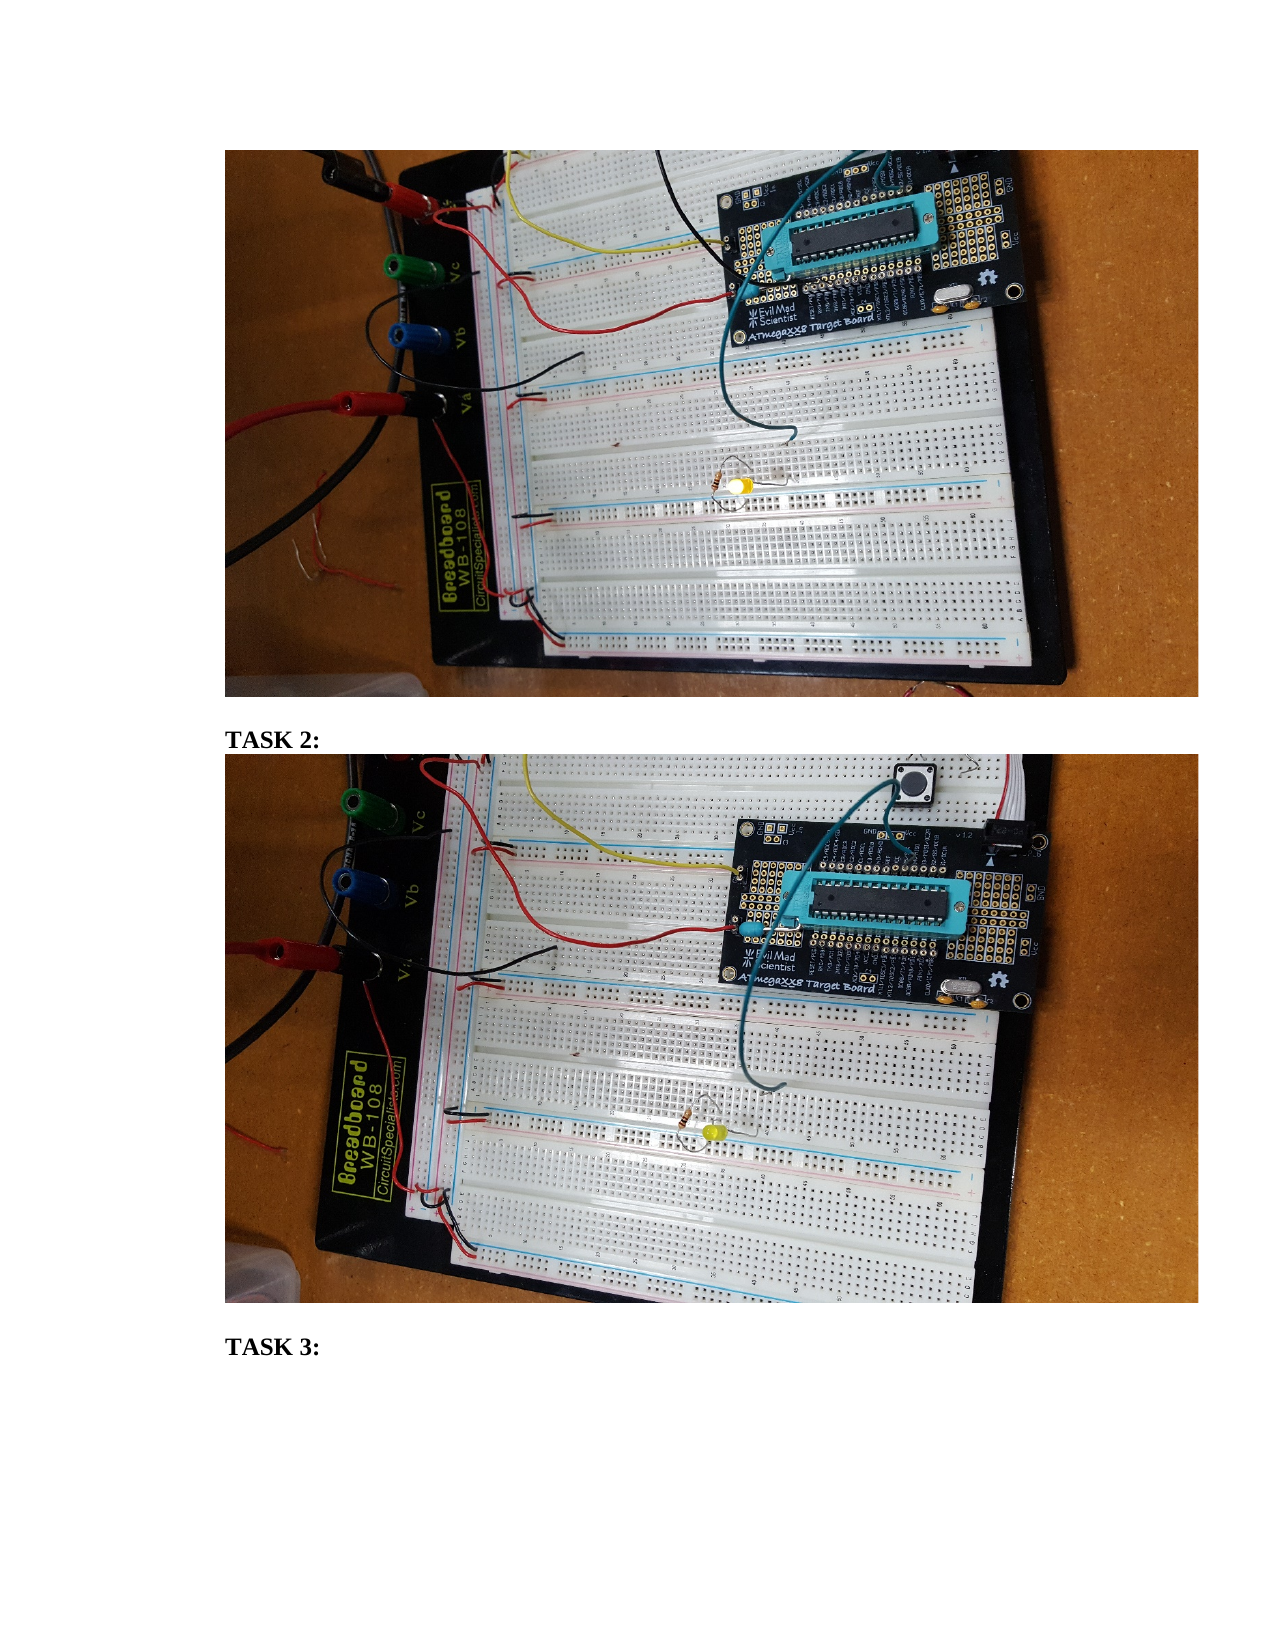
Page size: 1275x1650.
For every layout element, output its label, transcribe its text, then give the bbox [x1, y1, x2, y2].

picture [225, 754, 1199, 1303]
list TASK 2: [225, 726, 1125, 754]
picture [225, 150, 1199, 697]
list TASK 3: [225, 1332, 1125, 1360]
